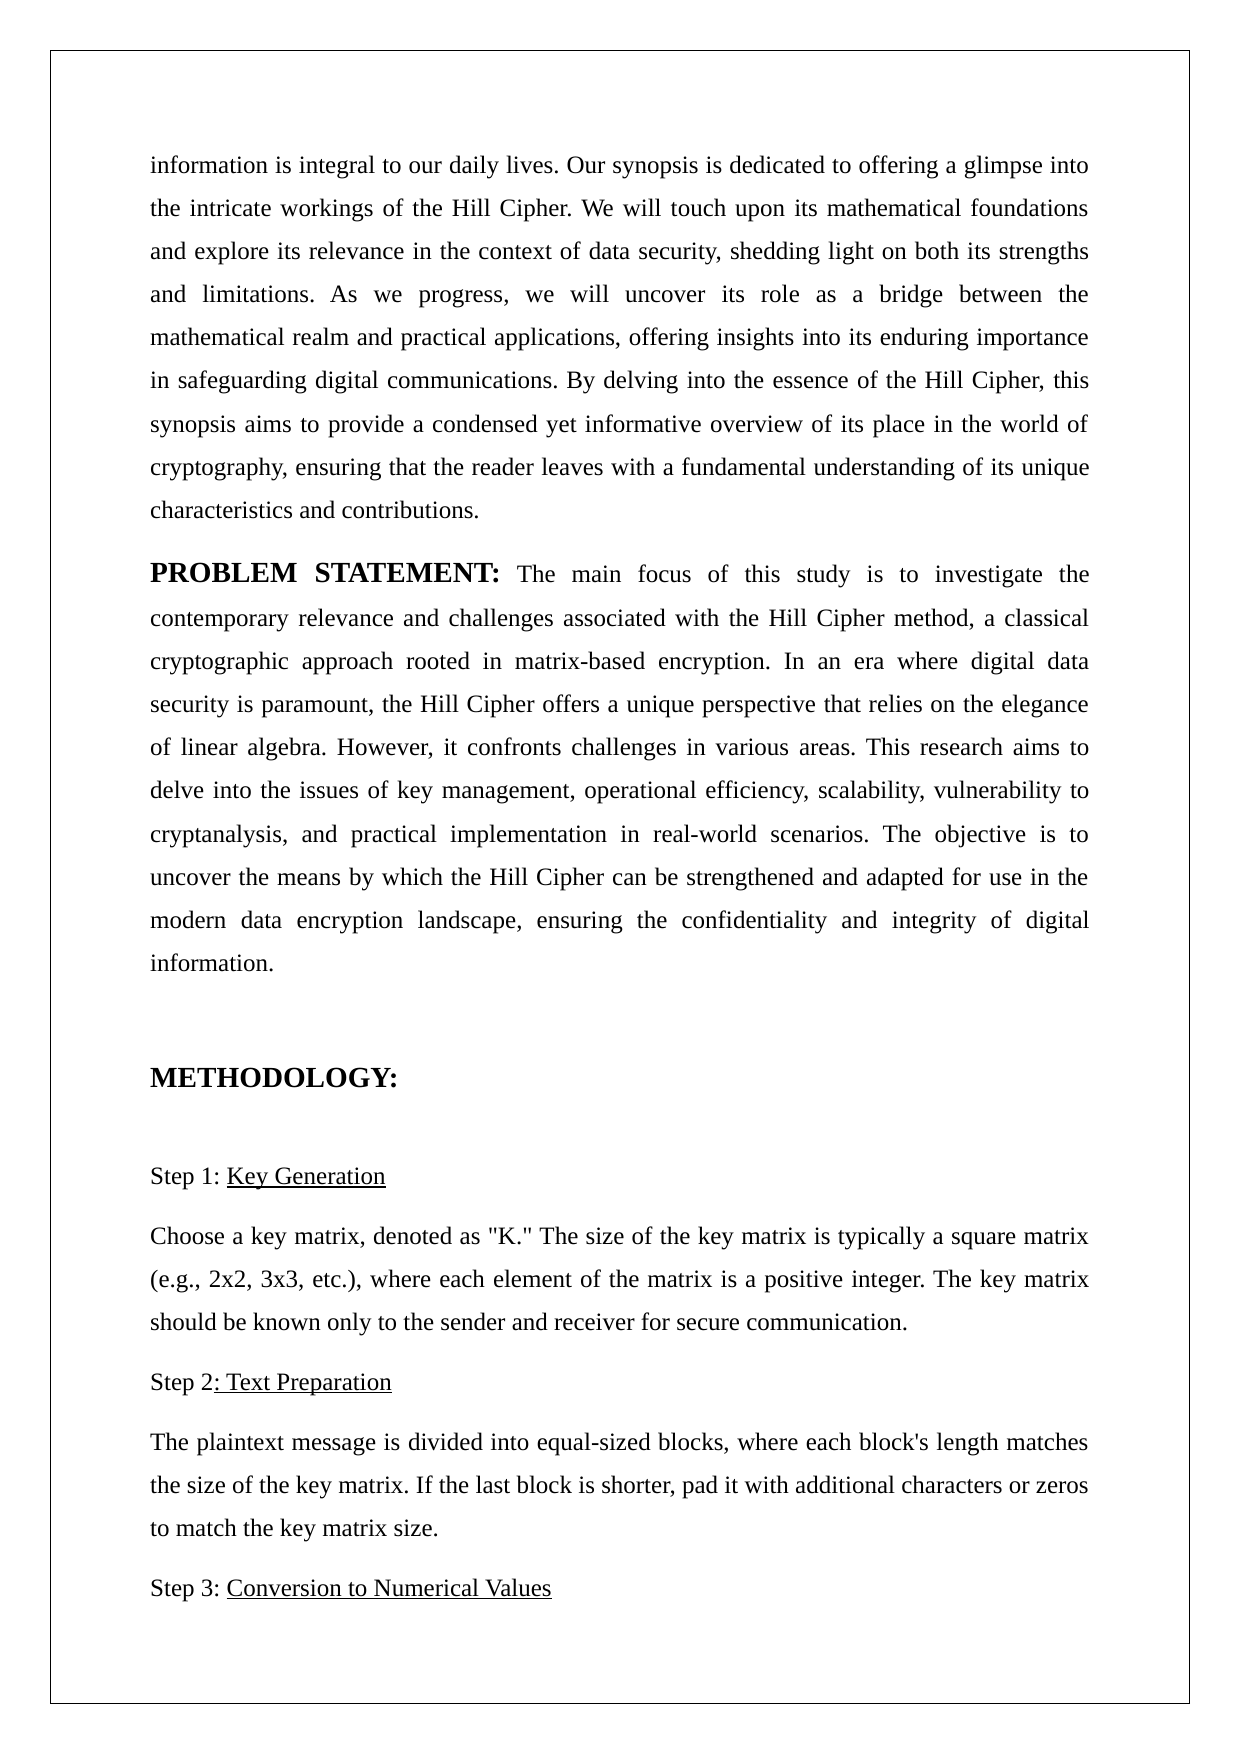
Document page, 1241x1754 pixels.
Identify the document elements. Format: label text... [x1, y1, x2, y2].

text Step 1: Key Generation [150, 1161, 1090, 1190]
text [150, 150, 1090, 524]
text PROBLEM STATEMENT: The main focus of this study is to investigate the contemporary relevance and challenges associated with the Hill Cipher method, a classical cryptographic approach rooted in matrix-based encryption. In an era where digital data security is paramount, the Hill Cipher offers a unique perspective that relies on the elegance of linear algebra. However, it confronts challenges in various areas. This research aims to delve into the issues of key management, operational efficiency, scalability, vulnerability to cryptanalysis, and practical implementation in real-world scenarios. The objective is to uncover the means by which the Hill Cipher can be strengthened and adapted for use in the modern data encryption landscape, ensuring the confidentiality and integrity of digital information. [150, 555, 1090, 977]
text The plaintext message is divided into equal-sized blocks, where each block's length matches the size of the key matrix. If the last block is shorter, pad it with additional characters or zeros to match the key matrix size. [150, 1427, 1090, 1542]
text Choose a key matrix, denoted as "K." The size of the key matrix is typically a square matrix (e.g., 2x2, 3x3, etc.), where each element of the matrix is a positive integer. The key matrix should be known only to the sender and receiver for secure communication. [150, 1221, 1090, 1336]
text Step 2: Text Preparation [150, 1367, 1090, 1396]
text Step 3: Conversion to Numerical Values [150, 1573, 1090, 1602]
text METHODOLOGY: [150, 1061, 1090, 1094]
